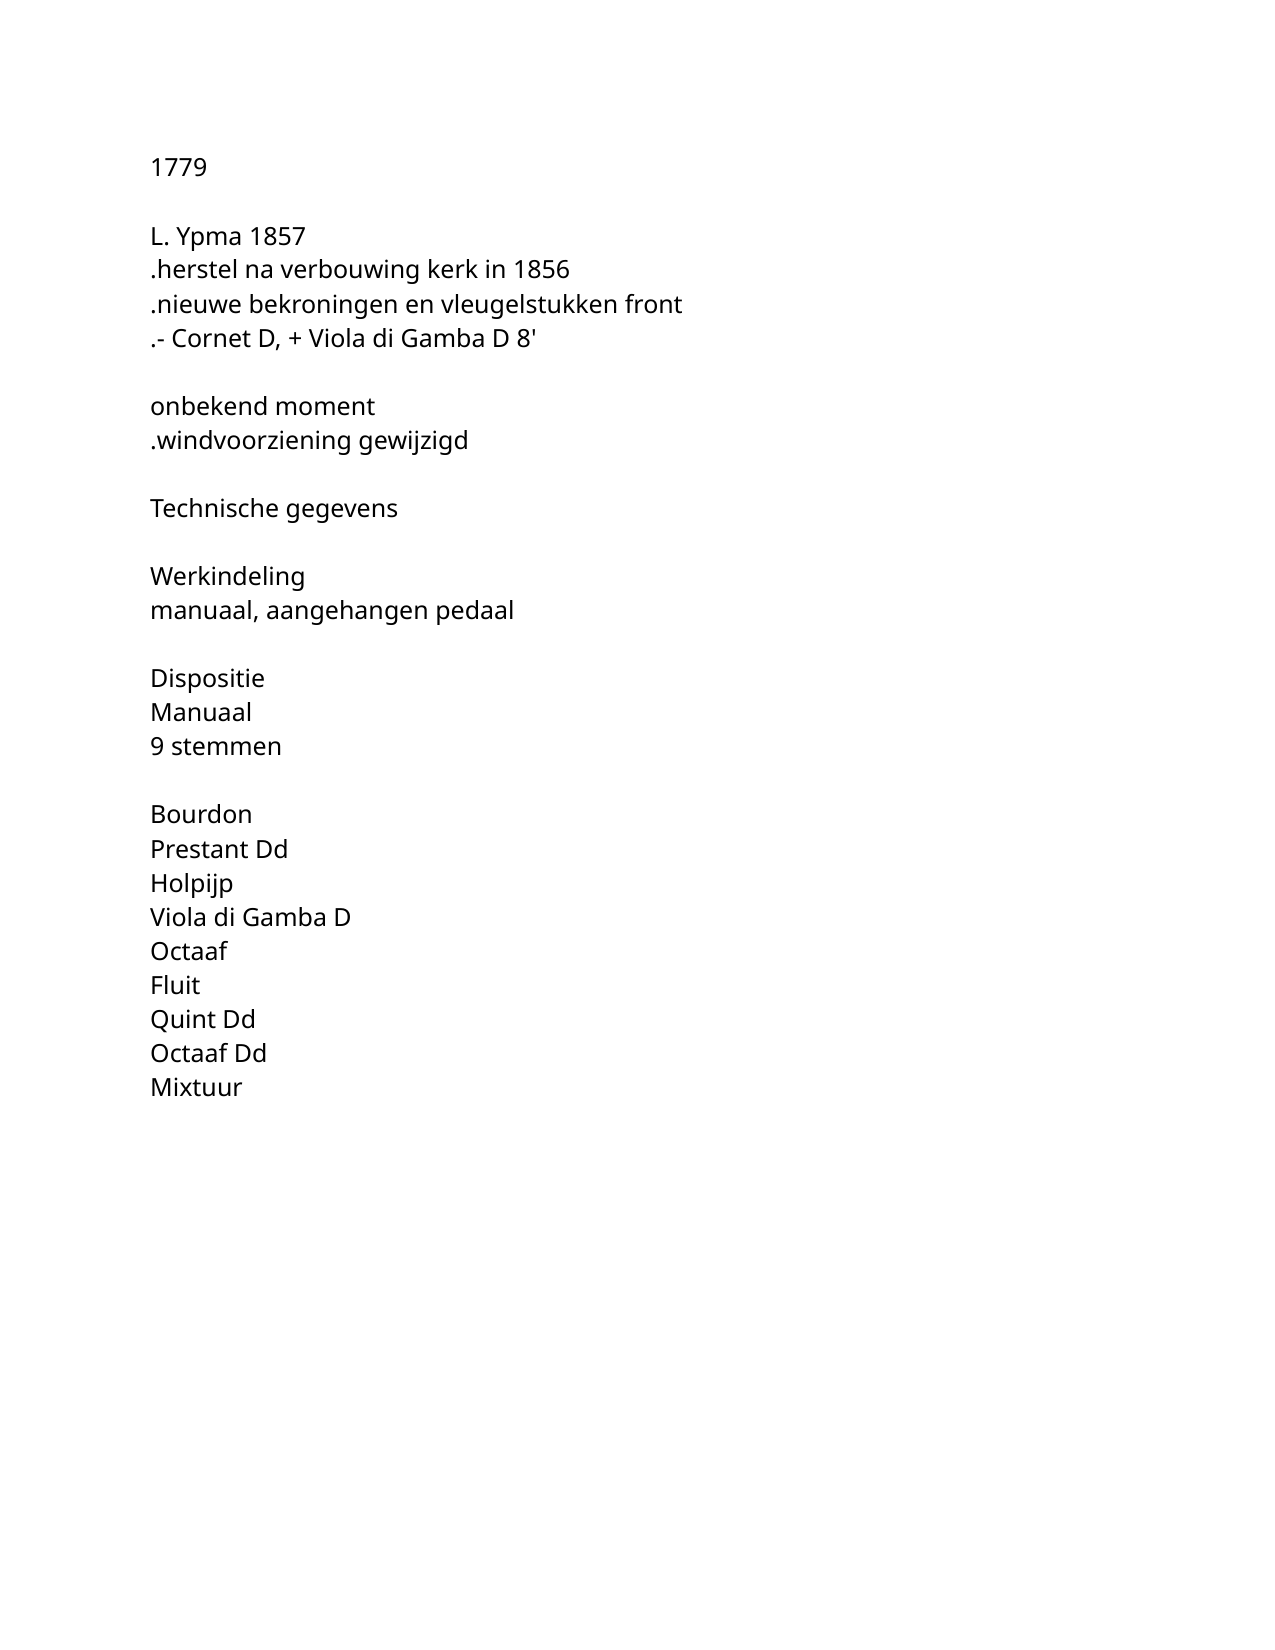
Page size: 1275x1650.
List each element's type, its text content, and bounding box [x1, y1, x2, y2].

text Holpijp [150, 865, 1125, 899]
text .nieuwe bekroningen en vleugelstukken front [150, 286, 1125, 320]
text Quint Dd [150, 1002, 1125, 1036]
text .herstel na verbouwing kerk in 1856 [150, 252, 1125, 286]
text .- Cornet D, + Viola di Gamba D 8' [150, 320, 1125, 354]
text Bourdon [150, 797, 1125, 831]
text Mixtuur [150, 1070, 1125, 1104]
text onbekend moment [150, 388, 1125, 422]
text .windvoorziening gewijzigd [150, 422, 1125, 457]
text Octaaf Dd [150, 1036, 1125, 1070]
text 9 stemmen [150, 729, 1125, 763]
text 1779 [150, 150, 1125, 184]
text Dispositie [150, 661, 1125, 695]
text L. Ypma 1857 [150, 218, 1125, 252]
text Technische gegevens [150, 491, 1125, 525]
text Manuaal [150, 695, 1125, 729]
text Viola di Gamba D [150, 899, 1125, 933]
text Prestant Dd [150, 831, 1125, 865]
text Werkindeling [150, 559, 1125, 593]
text manuaal, aangehangen pedaal [150, 593, 1125, 627]
text Fluit [150, 967, 1125, 1002]
text Octaaf [150, 933, 1125, 967]
